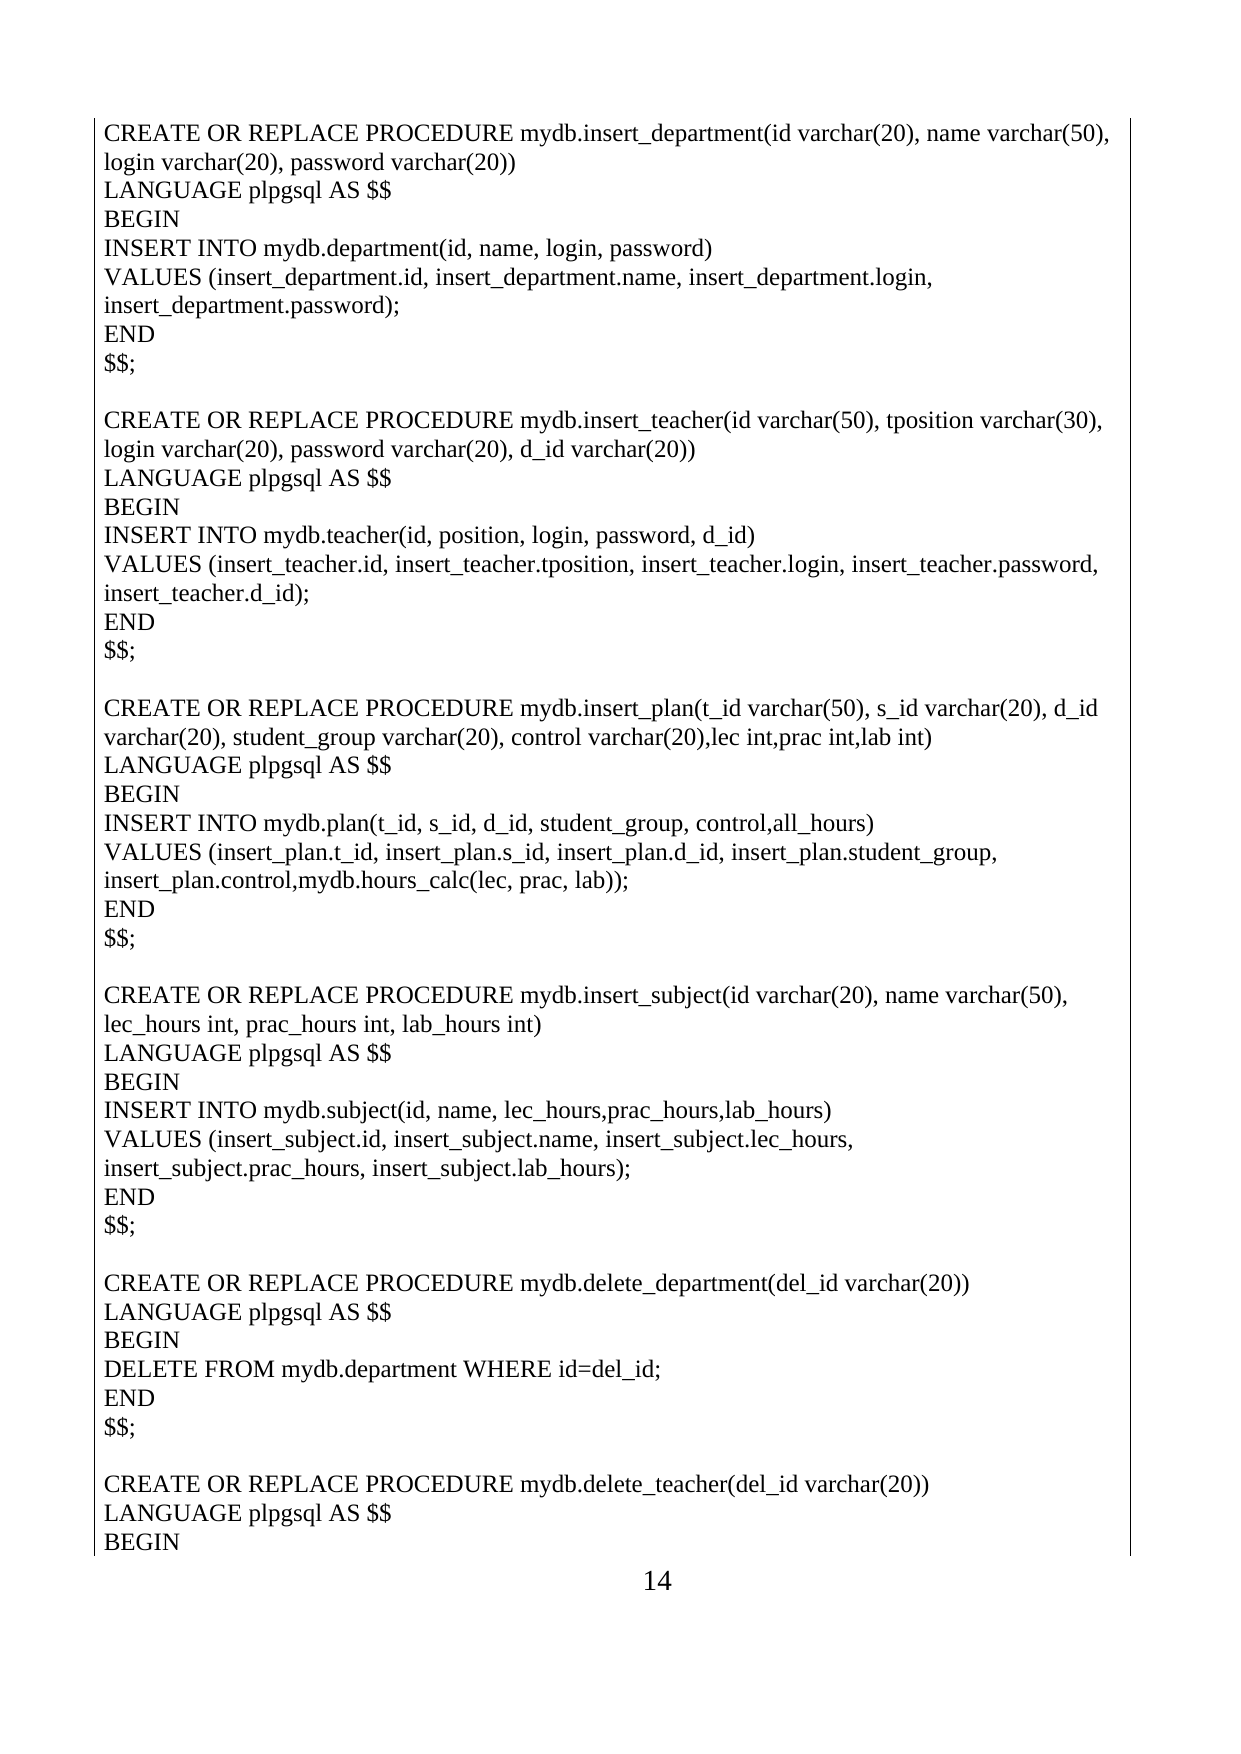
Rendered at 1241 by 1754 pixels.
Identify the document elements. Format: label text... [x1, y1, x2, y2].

text END [103, 1383, 1122, 1412]
text DELETE FROM mydb.department WHERE id=del_id; [103, 1354, 1122, 1383]
text VALUES (insert_plan.t_id, insert_plan.s_id, insert_plan.d_id, insert_plan.student_group, insert_plan.control,mydb.hours_calc(lec, prac, lab)); [103, 837, 1122, 894]
text BEGIN [103, 1067, 1122, 1096]
text $$; [103, 348, 1122, 377]
text END [103, 319, 1122, 348]
text BEGIN [103, 1527, 1122, 1556]
text END [103, 894, 1122, 923]
text BEGIN [103, 204, 1122, 233]
text CREATE OR REPLACE PROCEDURE mydb.insert_department(id varchar(20), name varchar(50), login varchar(20), password varchar(20)) [103, 118, 1122, 176]
text CREATE OR REPLACE PROCEDURE mydb.delete_department(del_id varchar(20)) [103, 1268, 1122, 1297]
text LANGUAGE plpgsql AS $$ [103, 1038, 1122, 1067]
text $$; [103, 1211, 1122, 1239]
text $$; [103, 636, 1122, 664]
text CREATE OR REPLACE PROCEDURE mydb.insert_plan(t_id varchar(50), s_id varchar(20), d_id varchar(20), student_group varchar(20), control varchar(20),lec int,prac int,lab int) [103, 693, 1122, 751]
text LANGUAGE plpgsql AS $$ [103, 176, 1122, 204]
text VALUES (insert_teacher.id, insert_teacher.tposition, insert_teacher.login, insert_teacher.password, insert_teacher.d_id); [103, 549, 1122, 607]
text $$; [103, 1412, 1122, 1441]
text LANGUAGE plpgsql AS $$ [103, 1297, 1122, 1326]
text INSERT INTO mydb.plan(t_id, s_id, d_id, student_group, control,all_hours) [103, 808, 1122, 837]
text CREATE OR REPLACE PROCEDURE mydb.insert_subject(id varchar(20), name varchar(50), lec_hours int, prac_hours int, lab_hours int) [103, 981, 1122, 1038]
text VALUES (insert_department.id, insert_department.name, insert_department.login, insert_department.password); [103, 262, 1122, 319]
text INSERT INTO mydb.subject(id, name, lec_hours,prac_hours,lab_hours) [103, 1096, 1122, 1124]
text VALUES (insert_subject.id, insert_subject.name, insert_subject.lec_hours, insert_subject.prac_hours, insert_subject.lab_hours); [103, 1124, 1122, 1182]
text END [103, 607, 1122, 636]
text LANGUAGE plpgsql AS $$ [103, 463, 1122, 492]
text CREATE OR REPLACE PROCEDURE mydb.delete_teacher(del_id varchar(20)) [103, 1469, 1122, 1498]
text LANGUAGE plpgsql AS $$ [103, 1498, 1122, 1527]
text CREATE OR REPLACE PROCEDURE mydb.insert_teacher(id varchar(50), tposition varchar(30), login varchar(20), password varchar(20), d_id varchar(20)) [103, 406, 1122, 463]
text LANGUAGE plpgsql AS $$ [103, 751, 1122, 779]
text BEGIN [103, 492, 1122, 521]
text $$; [103, 923, 1122, 952]
text BEGIN [103, 779, 1122, 808]
text INSERT INTO mydb.teacher(id, position, login, password, d_id) [103, 521, 1122, 549]
text END [103, 1182, 1122, 1211]
text INSERT INTO mydb.department(id, name, login, password) [103, 233, 1122, 262]
text BEGIN [103, 1326, 1122, 1354]
